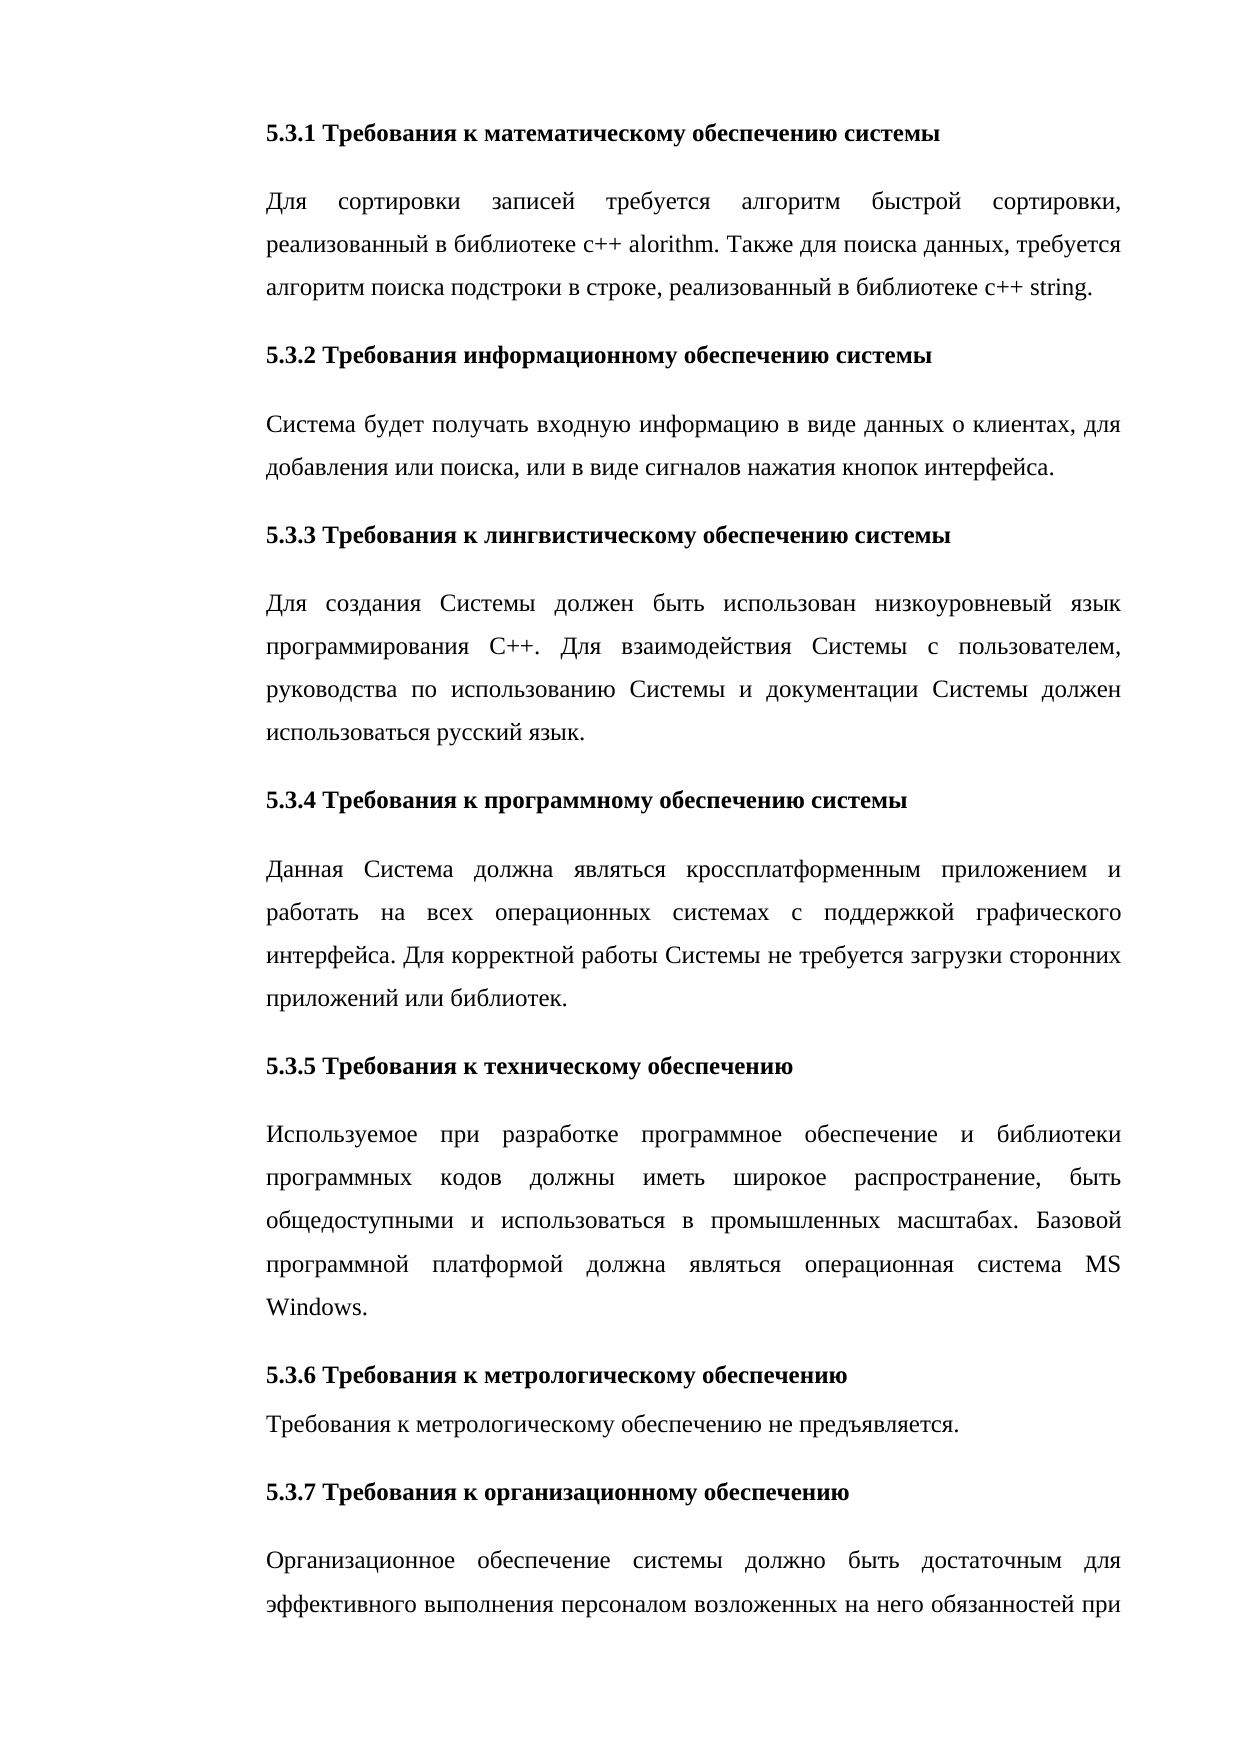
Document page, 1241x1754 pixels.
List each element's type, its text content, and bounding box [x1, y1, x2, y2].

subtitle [266, 1546, 1122, 1617]
subtitle Требования к математическому обеспечению системы [266, 118, 1122, 147]
subtitle Требования к программному обеспечению системы [266, 786, 1122, 814]
text Требования к метрологическому обеспечению не предъявляется. [177, 1409, 1122, 1438]
subtitle Для сортировки записей требуется алгоритм быстрой сортировки, реализованный в библиотеке c++ alorithm. Также для поиска данных, требуется алгоритм поиска подстроки в строке, реализованный в библиотеке c++ string. [266, 186, 1122, 301]
subtitle Требования к лингвистическому обеспечению системы [266, 520, 1122, 549]
subtitle Данная Система должна являться кроссплатформенным приложением и работать на всех операционных системах с поддержкой графического интерфейса. Для корректной работы Системы не требуется загрузки сторонних приложений или библиотек. [266, 854, 1122, 1012]
subtitle Используемое при разработке программное обеспечение и библиотеки программных кодов должны иметь широкое распространение, быть общедоступными и использоваться в промышленных масштабах. Базовой программной платформой должна являться операционная система MS Windows. [266, 1119, 1122, 1321]
subtitle Для создания Системы должен быть использован низкоуровневый язык программирования C++. Для взаимодействия Системы с пользователем, руководства по использованию Системы и документации Системы должен использоваться русский язык. [266, 588, 1122, 746]
subtitle Требования к метрологическому обеспечению [266, 1360, 1122, 1389]
subtitle Требования к организационному обеспечению [266, 1477, 1122, 1506]
subtitle Требования к техническому обеспечению [266, 1051, 1122, 1080]
subtitle Требования информационному обеспечению системы [266, 341, 1122, 369]
subtitle Система будет получать входную информацию в виде данных о клиентах, для добавления или поиска, или в виде сигналов нажатия кнопок интерфейса. [266, 409, 1122, 481]
